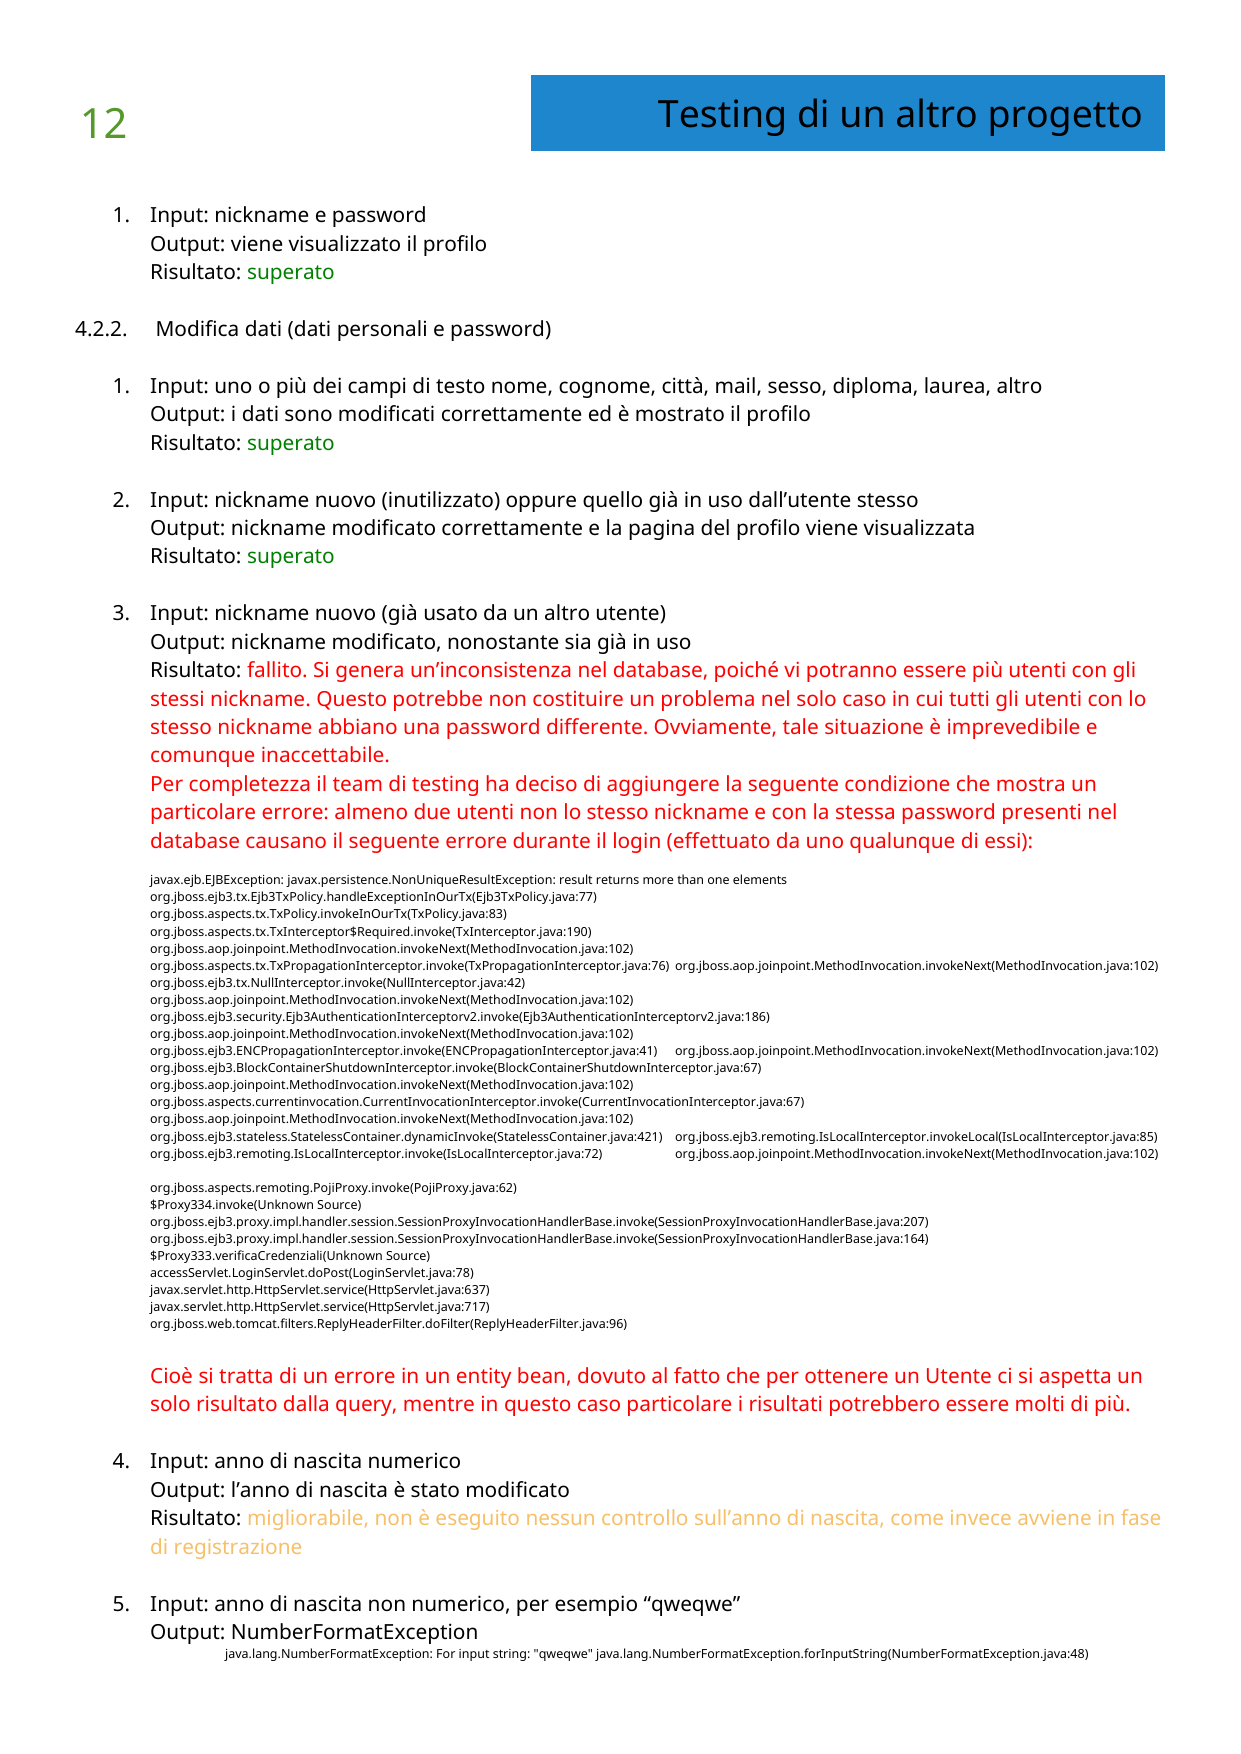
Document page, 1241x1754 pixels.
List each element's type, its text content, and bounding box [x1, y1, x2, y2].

text javax.ejb.EJBException: javax.persistence.NonUniqueResultException: result returns more than one elements [75, 871, 1165, 888]
text Output: nickname modificato correttamente e la pagina del profilo viene visualizzata [150, 513, 1165, 542]
text org.jboss.ejb3.proxy.impl.handler.session.SessionProxyInvocationHandlerBase.invoke(SessionProxyInvocationHandlerBase.java:207) org.jboss.ejb3.proxy.impl.handler.session.SessionProxyInvocationHandlerBase.invoke(SessionProxyInvocationHandlerBase.java:164) $Proxy333.verificaCredenziali(Unknown Source) [75, 1213, 1165, 1264]
text javax.servlet.http.HttpServlet.service(HttpServlet.java:717) [75, 1298, 1165, 1316]
text Risultato: superato [150, 257, 1165, 286]
text Output: l’anno di nascita è stato modificato [150, 1475, 1165, 1503]
text org.jboss.ejb3.tx.Ejb3TxPolicy.handleExceptionInOurTx(Ejb3TxPolicy.java:77) [75, 888, 1165, 906]
text org.jboss.ejb3.remoting.IsLocalInterceptor.invoke(IsLocalInterceptor.java:72) org.jboss.aop.joinpoint.MethodInvocation.invokeNext(MethodInvocation.java:102) [75, 1145, 1165, 1179]
text Risultato: fallito. Si genera un’inconsistenza nel database, poiché vi potranno essere più utenti con gli stessi nickname. Questo potrebbe non costituire un problema nel solo caso in cui tutti gli utenti con lo stesso nickname abbiano una password differente. Ovviamente, tale situazione è imprevedibile e comunque inaccettabile. [150, 655, 1165, 769]
text Cioè si tratta di un errore in un entity bean, dovuto al fatto che per ottenere un Utente ci si aspetta un solo risultato dalla query, mentre in questo caso particolare i risultati potrebbero essere molti di più. [150, 1361, 1165, 1418]
text Output: i dati sono modificati correttamente ed è mostrato il profilo [150, 399, 1165, 428]
list Input: anno di nascita numerico [112, 1446, 1165, 1475]
text Risultato: superato [150, 428, 1165, 456]
text Risultato: superato [150, 542, 1165, 570]
text org.jboss.aop.joinpoint.MethodInvocation.invokeNext(MethodInvocation.java:102) org.jboss.ejb3.security.Ejb3AuthenticationInterceptorv2.invoke(Ejb3AuthenticationInterceptorv2.java:186) org.jboss.aop.joinpoint.MethodInvocation.invokeNext(MethodInvocation.java:102) org.jboss.ejb3.ENCPropagationInterceptor.invoke(ENCPropagationInterceptor.java:41) org.jboss.aop.joinpoint.MethodInvocation.invokeNext(MethodInvocation.java:102) org.jboss.ejb3.BlockContainerShutdownInterceptor.invoke(BlockContainerShutdownInterceptor.java:67) org.jboss.aop.joinpoint.MethodInvocation.invokeNext(MethodInvocation.java:102) org.jboss.aspects.currentinvocation.CurrentInvocationInterceptor.invoke(CurrentInvocationInterceptor.java:67) org.jboss.aop.joinpoint.MethodInvocation.invokeNext(MethodInvocation.java:102) org.jboss.ejb3.stateless.StatelessContainer.dynamicInvoke(StatelessContainer.java:421) org.jboss.ejb3.remoting.IsLocalInterceptor.invokeLocal(IsLocalInterceptor.java:85) [75, 991, 1165, 1145]
list Input: nickname nuovo (inutilizzato) oppure quello già in uso dall’utente stesso [112, 485, 1165, 513]
text Per completezza il team di testing ha deciso di aggiungere la seguente condizione che mostra un particolare errore: almeno due utenti non lo stesso nickname e con la stessa password presenti nel database causano il seguente errore durante il login (effettuato da uno qualunque di essi): [150, 769, 1165, 854]
text org.jboss.web.tomcat.filters.ReplyHeaderFilter.doFilter(ReplyHeaderFilter.java:96) [75, 1316, 1165, 1333]
text Output: NumberFormatException [150, 1617, 1165, 1646]
text org.jboss.aspects.tx.TxPolicy.invokeInOurTx(TxPolicy.java:83) [75, 906, 1165, 923]
list Input: uno o più dei campi di testo nome, cognome, città, mail, sesso, diploma, laurea, altro [112, 371, 1165, 399]
text org.jboss.ejb3.tx.NullInterceptor.invoke(NullInterceptor.java:42) [75, 974, 1165, 991]
text $Proxy334.invoke(Unknown Source) [75, 1196, 1165, 1213]
text javax.servlet.http.HttpServlet.service(HttpServlet.java:637) [75, 1281, 1165, 1298]
text org.jboss.aop.joinpoint.MethodInvocation.invokeNext(MethodInvocation.java:102) org.jboss.aspects.tx.TxPropagationInterceptor.invoke(TxPropagationInterceptor.java:76) org.jboss.aop.joinpoint.MethodInvocation.invokeNext(MethodInvocation.java:102) [75, 940, 1165, 974]
text Modifica dati (dati personali e password) [75, 314, 1165, 342]
list Input: nickname nuovo (già usato da un altro utente) [112, 598, 1165, 627]
text Output: viene visualizzato il profilo [150, 229, 1165, 257]
text java.lang.NumberFormatException: For input string: "qweqwe" java.lang.NumberFormatException.forInputString(NumberFormatException.java:48) [225, 1646, 1165, 1663]
list Input: anno di nascita non numerico, per esempio “qweqwe” [112, 1589, 1165, 1617]
list Input: nickname e password [112, 200, 1165, 229]
text accessServlet.LoginServlet.doPost(LoginServlet.java:78) [75, 1264, 1165, 1281]
text Risultato: migliorabile, non è eseguito nessun controllo sull’anno di nascita, come invece avviene in fase di registrazione [150, 1503, 1165, 1560]
text Output: nickname modificato, nonostante sia già in uso [150, 627, 1165, 655]
text org.jboss.aspects.tx.TxInterceptor$Required.invoke(TxInterceptor.java:190) [75, 923, 1165, 940]
text org.jboss.aspects.remoting.PojiProxy.invoke(PojiProxy.java:62) [75, 1179, 1165, 1196]
